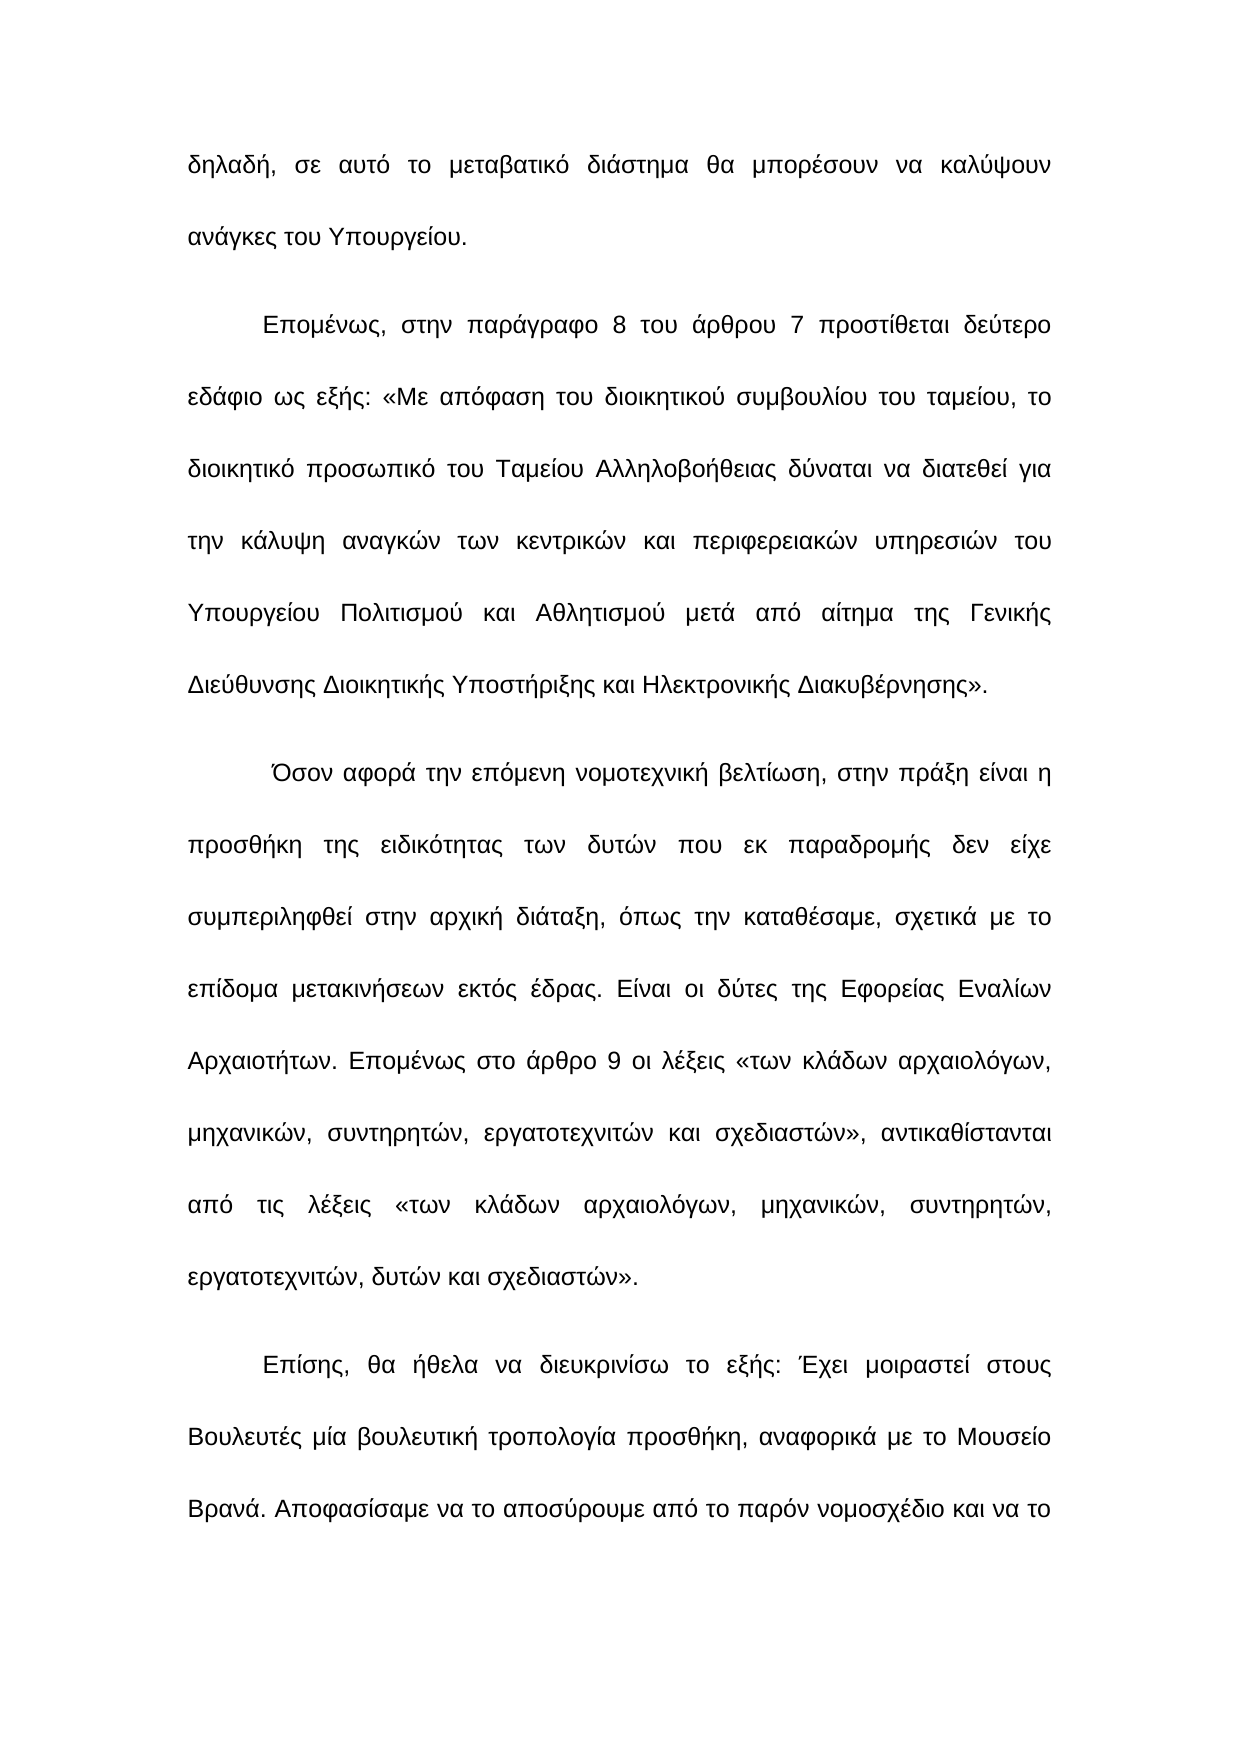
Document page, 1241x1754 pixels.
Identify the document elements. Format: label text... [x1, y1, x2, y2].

text Όσον αφορά την επόμενη νομοτεχνική βελτίωση, στην πράξη είναι η προσθήκη της ειδικότητας των δυτών που εκ παραδρομής δεν είχε συμπεριληφθεί στην αρχική διάταξη, όπως την καταθέσαμε, σχετικά με το επίδομα μετακινήσεων εκτός έδρας. Είναι οι δύτες της Εφορείας Εναλίων Αρχαιοτήτων. Επομένως στο άρθρο 9 οι λέξεις «των κλάδων αρχαιολόγων, μηχανικών, συντηρητών, εργατοτεχνιτών και σχεδιαστών», αντικαθίστανται από τις λέξεις «των κλάδων αρχαιολόγων, μηχανικών, συντηρητών, εργατοτεχνιτών, δυτών και σχεδιαστών». [187, 758, 1053, 1290]
text Επομένως, στην παράγραφο 8 του άρθρου 7 προστίθεται δεύτερο εδάφιο ως εξής: «Με απόφαση του διοικητικού συμβουλίου του ταμείου, το διοικητικό προσωπικό του Ταμείου Αλληλοβοήθειας δύναται να διατεθεί για την κάλυψη αναγκών των κεντρικών και περιφερειακών υπηρεσιών του Υπουργείου Πολιτισμού και Αθλητισμού μετά από αίτημα της Γενικής Διεύθυνσης Διοικητικής Υποστήριξης και Ηλεκτρονικής Διακυβέρνησης». [187, 310, 1053, 698]
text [187, 150, 1053, 251]
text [187, 1350, 1053, 1522]
